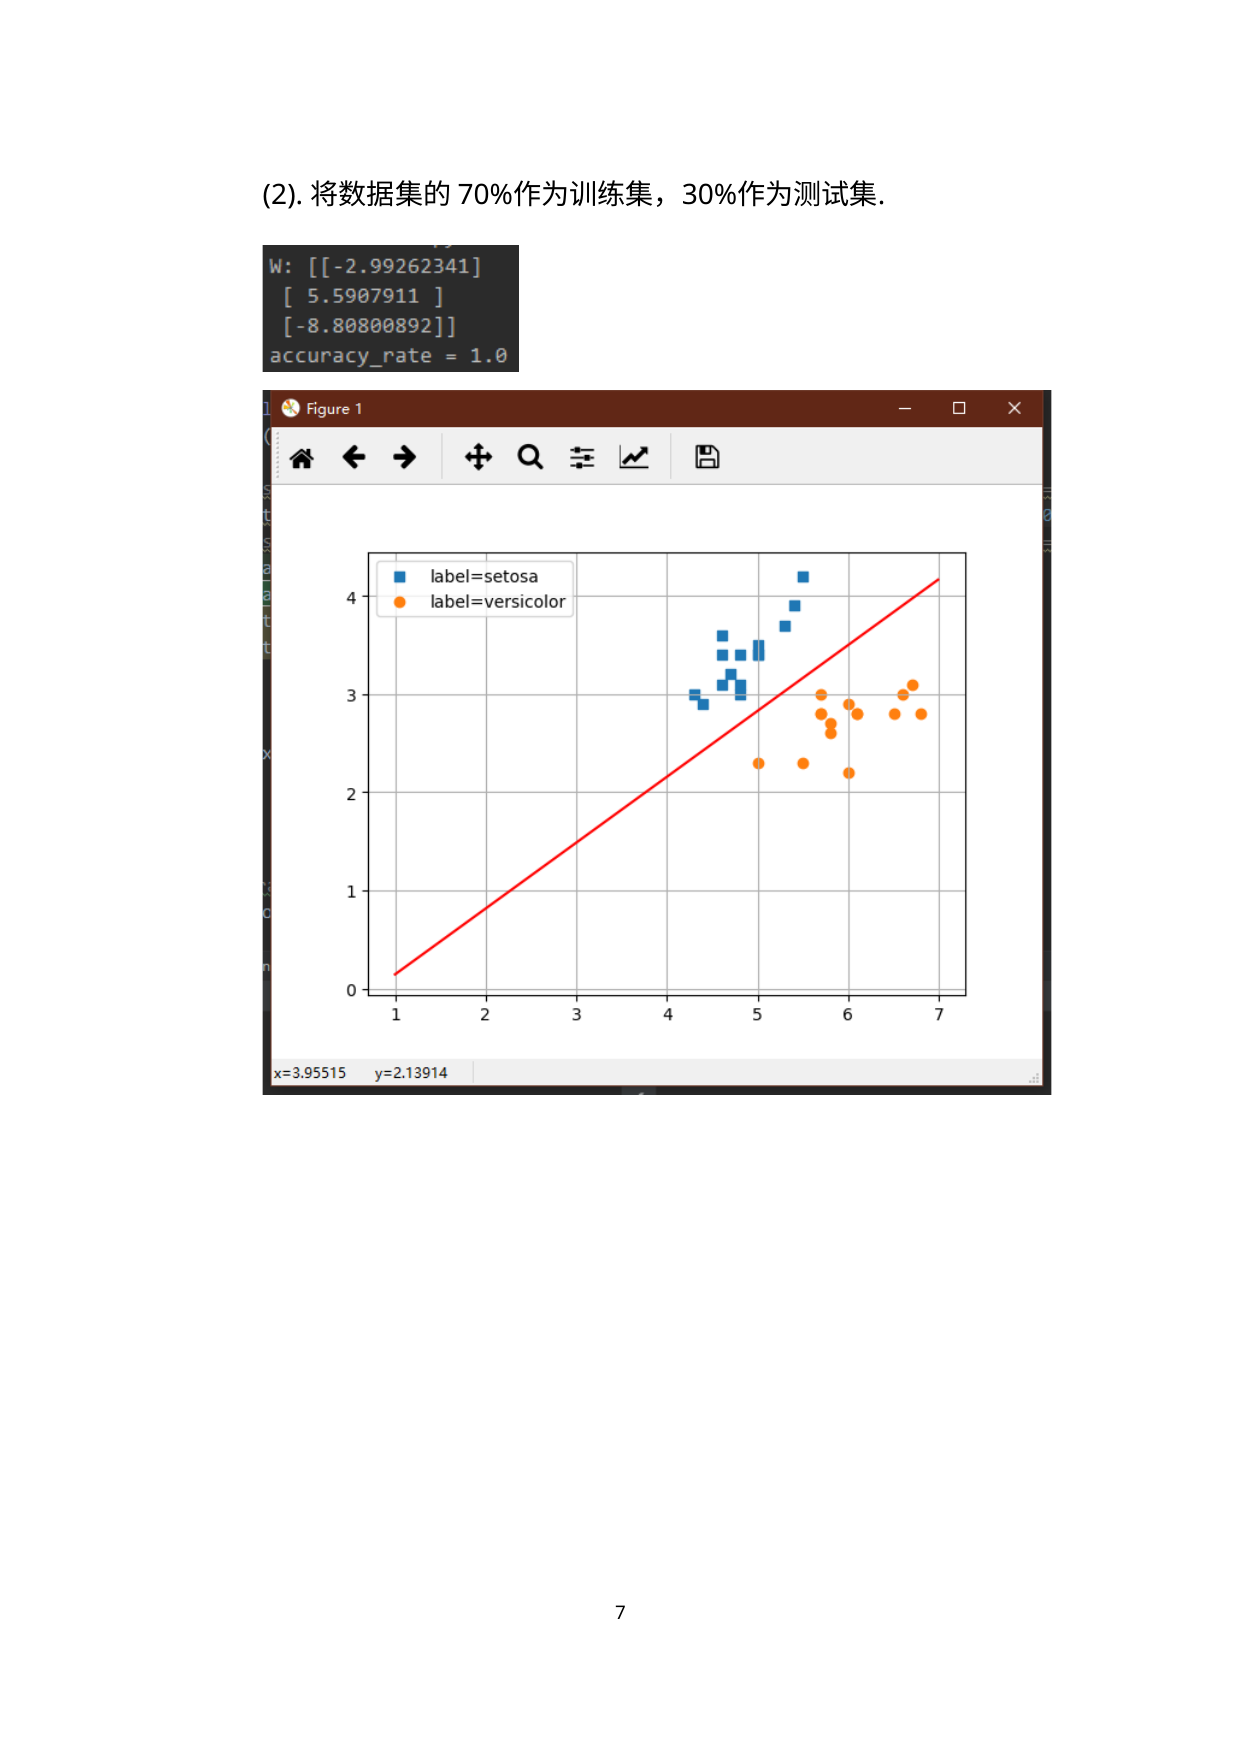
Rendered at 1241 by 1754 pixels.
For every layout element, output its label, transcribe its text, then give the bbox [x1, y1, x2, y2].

text (2). 将数据集的 70%作为训练集，30%作为测试集. [219, 160, 1053, 225]
picture [262, 245, 519, 372]
picture [262, 390, 1052, 1095]
